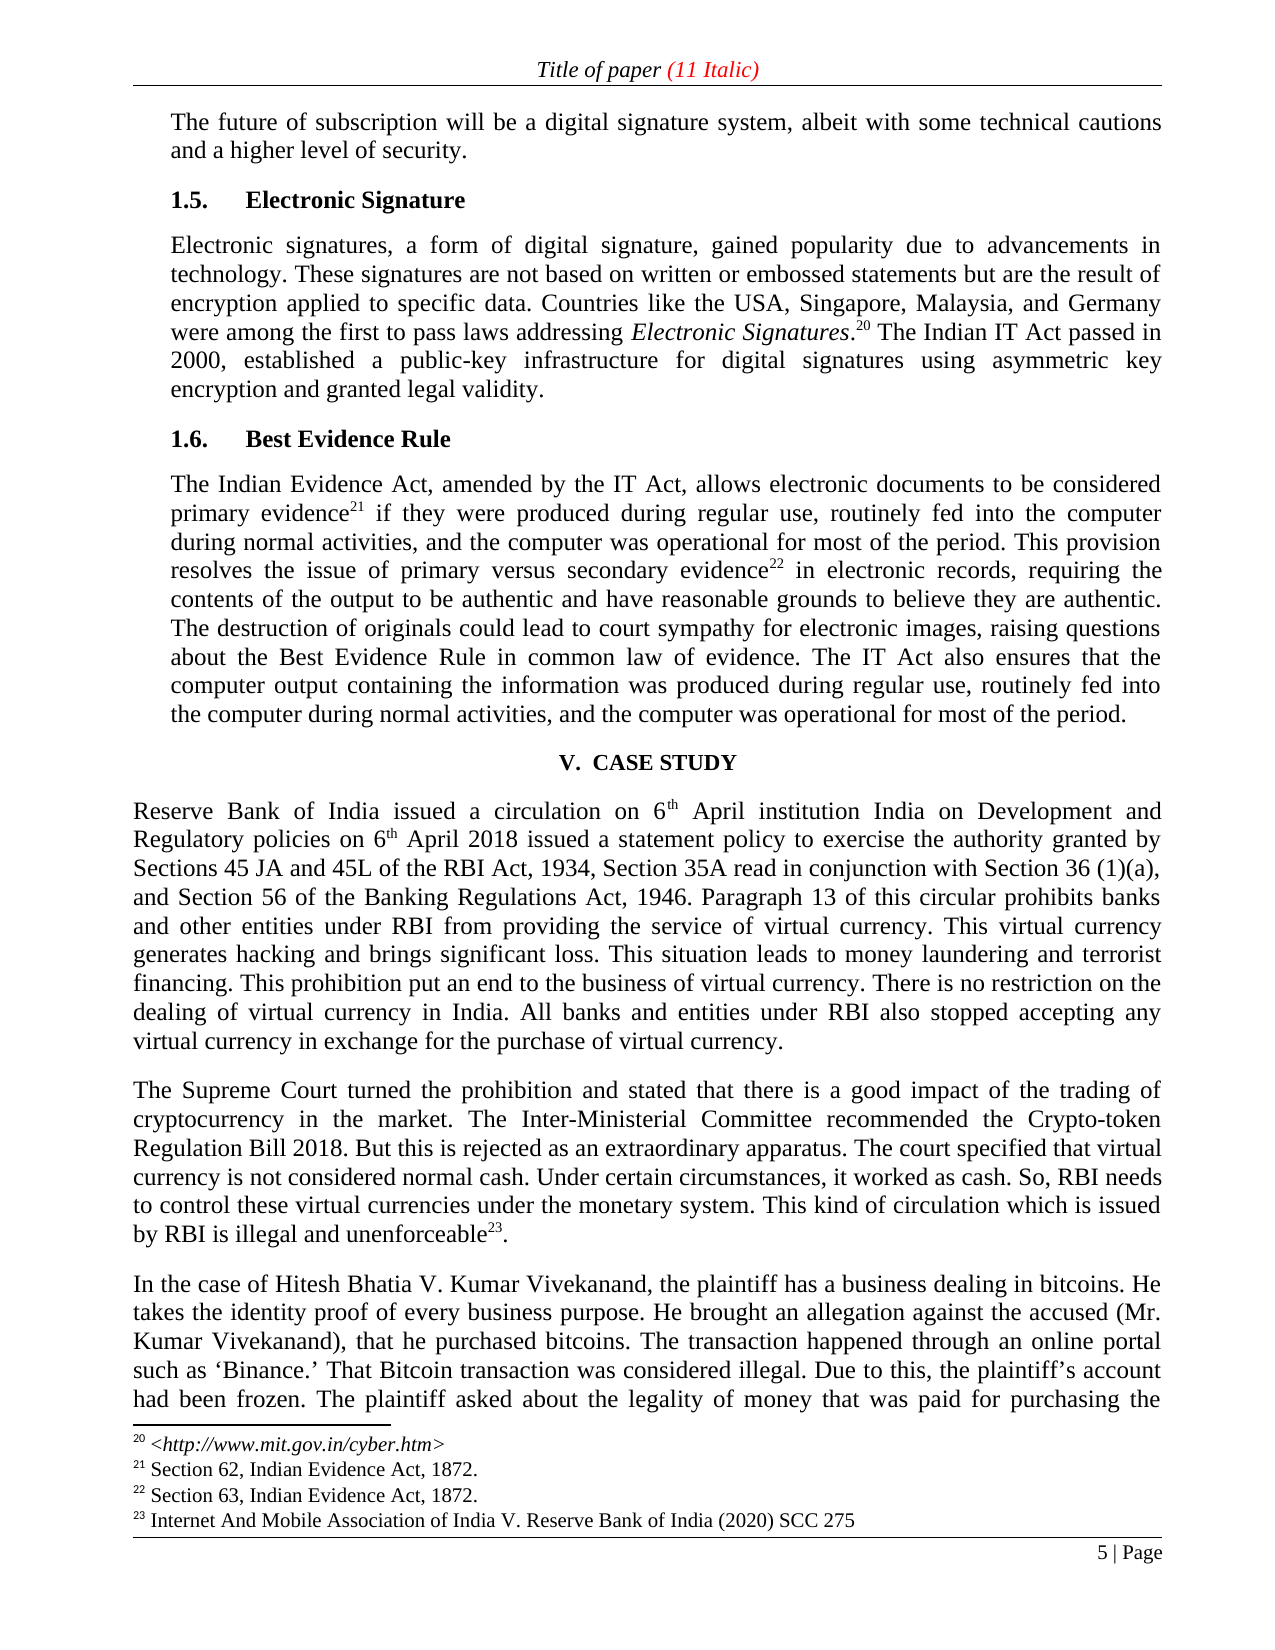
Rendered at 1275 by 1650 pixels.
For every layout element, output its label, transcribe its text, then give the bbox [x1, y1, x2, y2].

text Electronic signatures, a form of digital signature, gained popularity due to advancements in technology. These signatures are not based on written or embossed statements but are the result of encryption applied to specific data. Countries like the USA, Singapore, Malaysia, and Germany were among the first to pass laws addressing Electronic Signatures. The Indian IT Act passed in 2000, established a public-key infrastructure for digital signatures using asymmetric key encryption and granted legal validity. [170, 230, 1162, 403]
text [133, 1269, 1162, 1412]
list Best Evidence Rule [170, 424, 1162, 452]
text The Indian Evidence Act, amended by the IT Act, allows electronic documents to be considered primary evidence if they were produced during regular use, routinely fed into the computer during normal activities, and the computer was operational for most of the period. This provision resolves the issue of primary versus secondary evidence in electronic records, requiring the contents of the output to be authentic and have reasonable grounds to believe they are authentic. The destruction of originals could lead to court sympathy for electronic images, raising questions about the Best Evidence Rule in common law of evidence. The IT Act also ensures that the computer output containing the information was produced during regular use, routinely fed into the computer during normal activities, and the computer was operational for most of the period. [170, 469, 1162, 728]
text Reserve Bank of India issued a circulation on 6th April institution India on Development and Regulatory policies on 6th April 2018 issued a statement policy to exercise the authority granted by Sections 45 JA and 45L of the RBI Act, 1934, Section 35A read in conjunction with Section 36 (1)(a), and Section 56 of the Banking Regulations Act, 1946. Paragraph 13 of this circular prohibits banks and other entities under RBI from providing the service of virtual currency. This virtual currency generates hacking and brings significant loss. This situation leads to money laundering and terrorist financing. This prohibition put an end to the business of virtual currency. There is no restriction on the dealing of virtual currency in India. All banks and entities under RBI also stopped accepting any virtual currency in exchange for the purchase of virtual currency. [133, 796, 1162, 1054]
list Electronic Signature [170, 185, 1162, 214]
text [170, 107, 1162, 164]
text The Supreme Court turned the prohibition and stated that there is a good impact of the trading of cryptocurrency in the market. The Inter-Ministerial Committee recommended the Crypto-token Regulation Bill 2018. But this is rejected as an extraordinary apparatus. The court specified that virtual currency is not considered normal cash. Under certain circumstances, it worked as cash. So, RBI needs to control these virtual currencies under the monetary system. This kind of circulation which is issued by RBI is illegal and unenforceable. [133, 1075, 1162, 1248]
text V. CASE STUDY [133, 749, 1162, 775]
